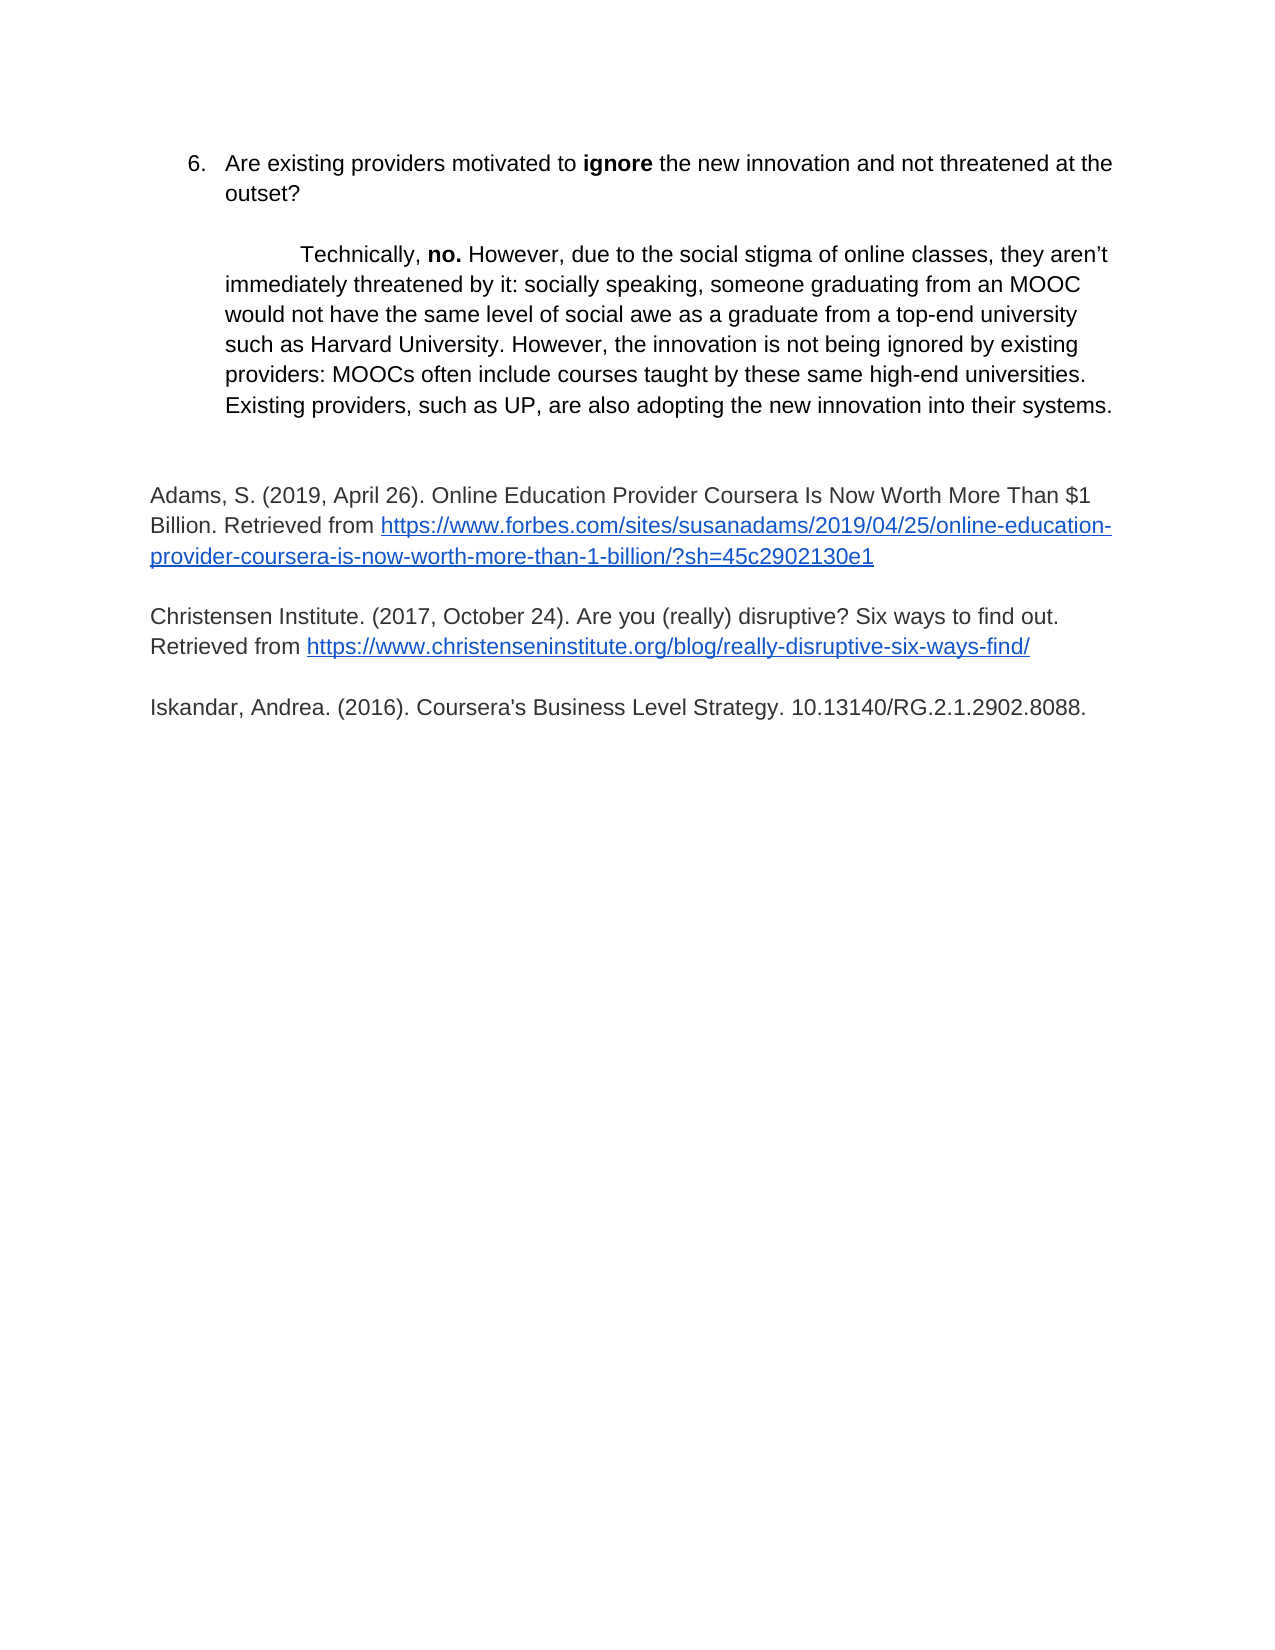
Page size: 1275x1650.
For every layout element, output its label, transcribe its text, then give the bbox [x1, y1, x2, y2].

text Technically, no. However, due to the social stigma of online classes, they aren’t immediately threatened by it: socially speaking, someone graduating from an MOOC would not have the same level of social awe as a graduate from a top-end university such as Harvard University. However, the innovation is not being ignored by existing providers: MOOCs often include courses taught by these same high-end universities. Existing providers, such as UP, are also adopting the new innovation into their systems. [225, 241, 1125, 418]
text Christensen Institute. (2017, October 24). Are you (really) disruptive? Six ways to find out. Retrieved from https://www.christenseninstitute.org/blog/really-disruptive-six-ways-find/ [150, 603, 1125, 660]
text Adams, S. (2019, April 26). Online Education Provider Coursera Is Now Worth More Than $1 Billion. Retrieved from https://www.forbes.com/sites/susanadams/2019/04/25/online-education-provider-coursera-is-now-worth-more-than-1-billion/?sh=45c2902130e1 [150, 482, 1125, 569]
list Are existing providers motivated to ignore the new innovation and not threatened at the outset? [187, 150, 1125, 207]
text Iskandar, Andrea. (2016). Coursera's Business Level Strategy. 10.13140/RG.2.1.2902.8088. [150, 694, 1125, 720]
